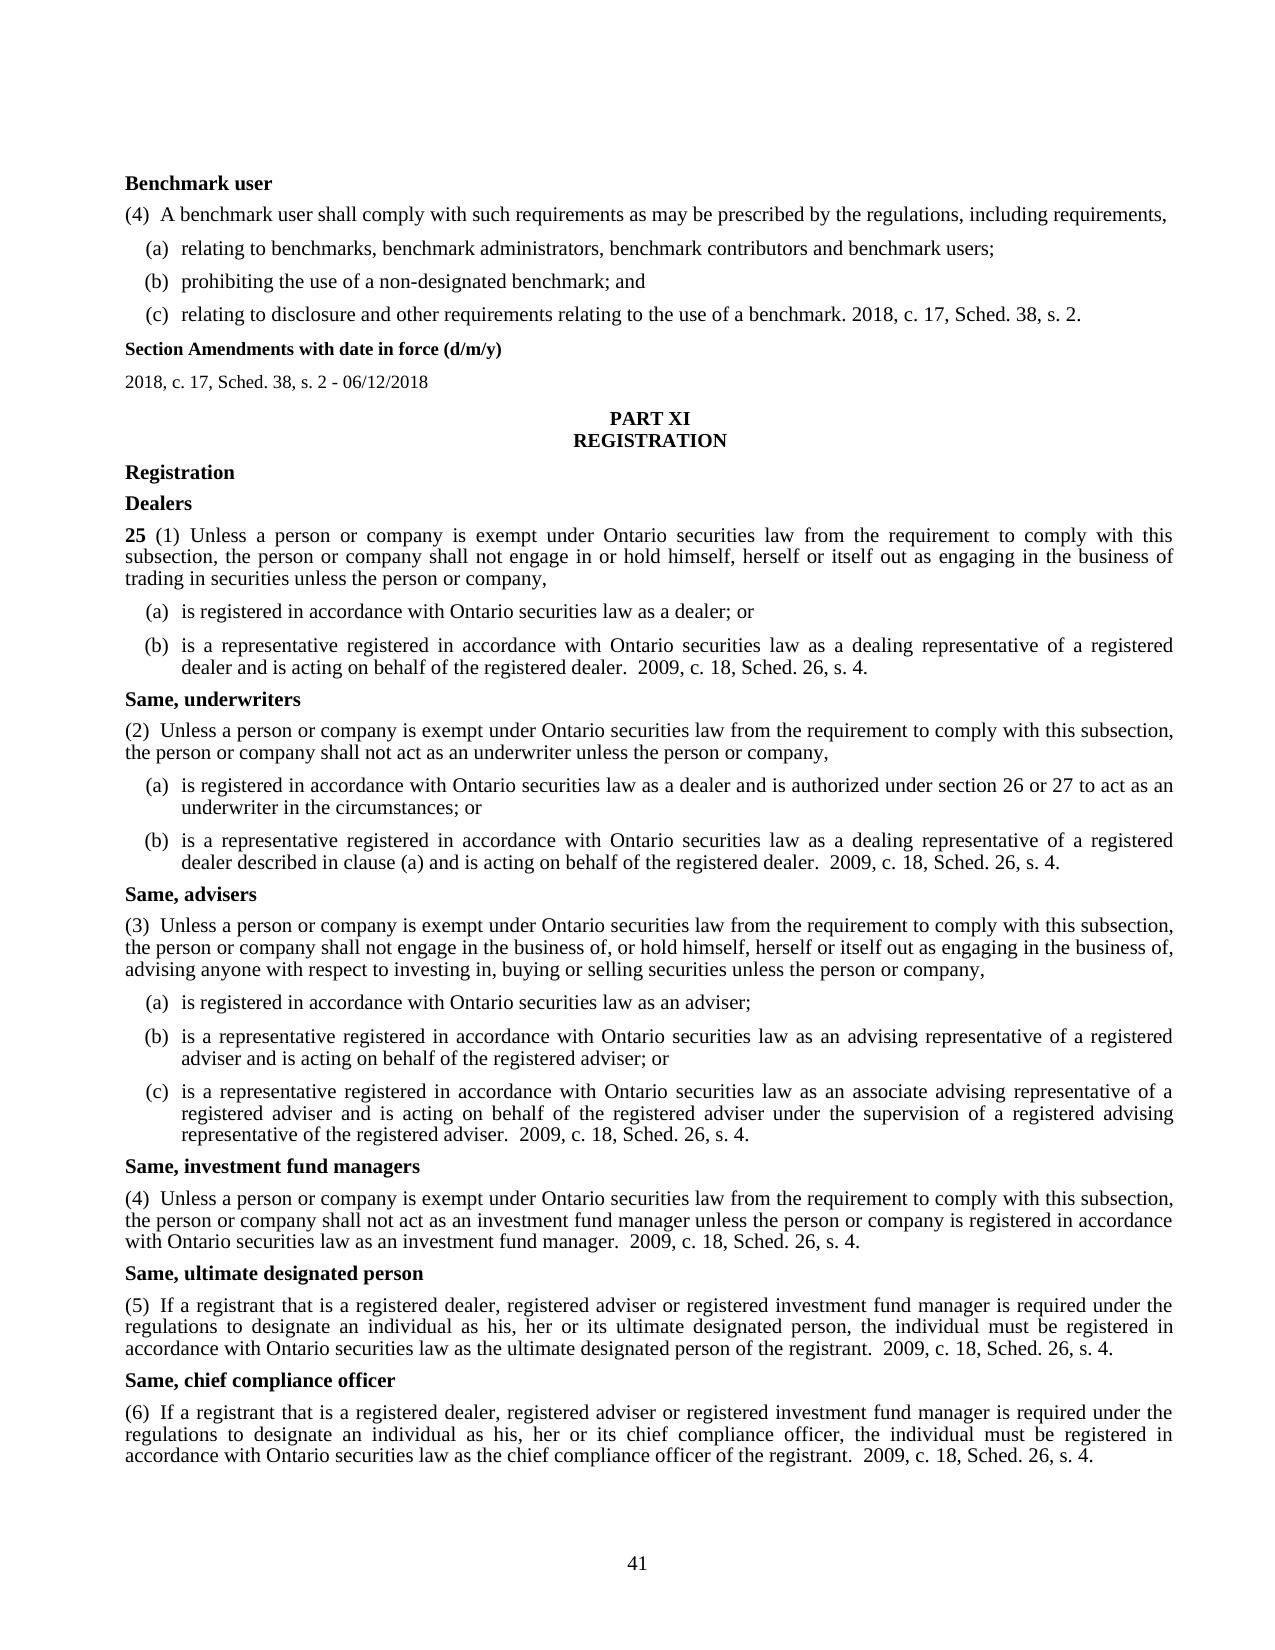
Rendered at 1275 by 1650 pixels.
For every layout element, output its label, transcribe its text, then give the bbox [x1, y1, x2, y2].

text Same, investment fund managers [125, 1159, 1175, 1177]
text (a) relating to benchmarks, benchmark administrators, benchmark contributors and benchmark users; [125, 237, 1175, 259]
text (4) Unless a person or company is exempt under Ontario securities law from the requirement to comply with this subsection, the person or company shall not act as an investment fund manager unless the person or company is registered in accordance with Ontario securities law as an investment fund manager. 2009, c. 18, Sched. 26, s. 4. [125, 1188, 1175, 1253]
text (b) is a representative registered in accordance with Ontario securities law as a dealing representative of a registered dealer and is acting on behalf of the registered dealer. 2009, c. 18, Sched. 26, s. 4. [125, 635, 1175, 678]
text (6) If a registrant that is a registered dealer, registered adviser or registered investment fund manager is required under the regulations to designate an individual as his, her or its chief compliance officer, the individual must be registered in accordance with Ontario securities law as the chief compliance officer of the registrant. 2009, c. 18, Sched. 26, s. 4. [125, 1402, 1175, 1467]
text (b) prohibiting the use of a non-designated benchmark; and [125, 271, 1175, 293]
text Same, chief compliance officer [125, 1373, 1175, 1391]
text Registration [125, 464, 1175, 483]
text (c) is a representative registered in accordance with Ontario securities law as an associate advising representative of a registered adviser and is acting on behalf of the registered adviser under the supervision of a registered advising representative of the registered adviser. 2009, c. 18, Sched. 26, s. 4. [125, 1081, 1175, 1146]
text (5) If a registrant that is a registered dealer, registered adviser or registered investment fund manager is required under the regulations to designate an individual as his, her or its ultimate designated person, the individual must be registered in accordance with Ontario securities law as the ultimate designated person of the registrant. 2009, c. 18, Sched. 26, s. 4. [125, 1295, 1175, 1360]
text (a) is registered in accordance with Ontario securities law as a dealer; or [125, 602, 1175, 623]
text 2018, c. 17, Sched. 38, s. 2 - 06/12/2018 [125, 371, 1175, 393]
text 25 (1) Unless a person or company is exempt under Ontario securities law from the requirement to comply with this subsection, the person or company shall not engage in or hold himself, herself or itself out as engaging in the business of trading in securities unless the person or company, [125, 525, 1175, 590]
text (c) relating to disclosure and other requirements relating to the use of a benchmark. 2018, c. 17, Sched. 38, s. 2. [125, 304, 1175, 326]
text Same, ultimate designated person [125, 1266, 1175, 1284]
text (a) is registered in accordance with Ontario securities law as an adviser; [125, 992, 1175, 1014]
text Section Amendments with date in force (d/m/y) [125, 337, 1175, 359]
text (3) Unless a person or company is exempt under Ontario securities law from the requirement to comply with this subsection, the person or company shall not engage in the business of, or hold himself, herself or itself out as engaging in the business of, advising anyone with respect to investing in, buying or selling securities unless the person or company, [125, 916, 1175, 981]
text PART XI REGISTRATION [125, 408, 1175, 452]
text (a) is registered in accordance with Ontario securities law as a dealer and is authorized under section 26 or 27 to act as an underwriter in the circumstances; or [125, 775, 1175, 819]
text Same, underwriters [125, 691, 1175, 710]
text (4) A benchmark user shall comply with such requirements as may be prescribed by the regulations, including requirements, [125, 204, 1175, 226]
text Same, advisers [125, 886, 1175, 905]
text Benchmark user [125, 175, 1175, 194]
text (b) is a representative registered in accordance with Ontario securities law as a dealing representative of a registered dealer described in clause (a) and is acting on behalf of the registered dealer. 2009, c. 18, Sched. 26, s. 4. [125, 830, 1175, 874]
text (2) Unless a person or company is exempt under Ontario securities law from the requirement to comply with this subsection, the person or company shall not act as an underwriter unless the person or company, [125, 720, 1175, 764]
text Dealers [125, 496, 1175, 514]
text (b) is a representative registered in accordance with Ontario securities law as an advising representative of a registered adviser and is acting on behalf of the registered adviser; or [125, 1026, 1175, 1069]
